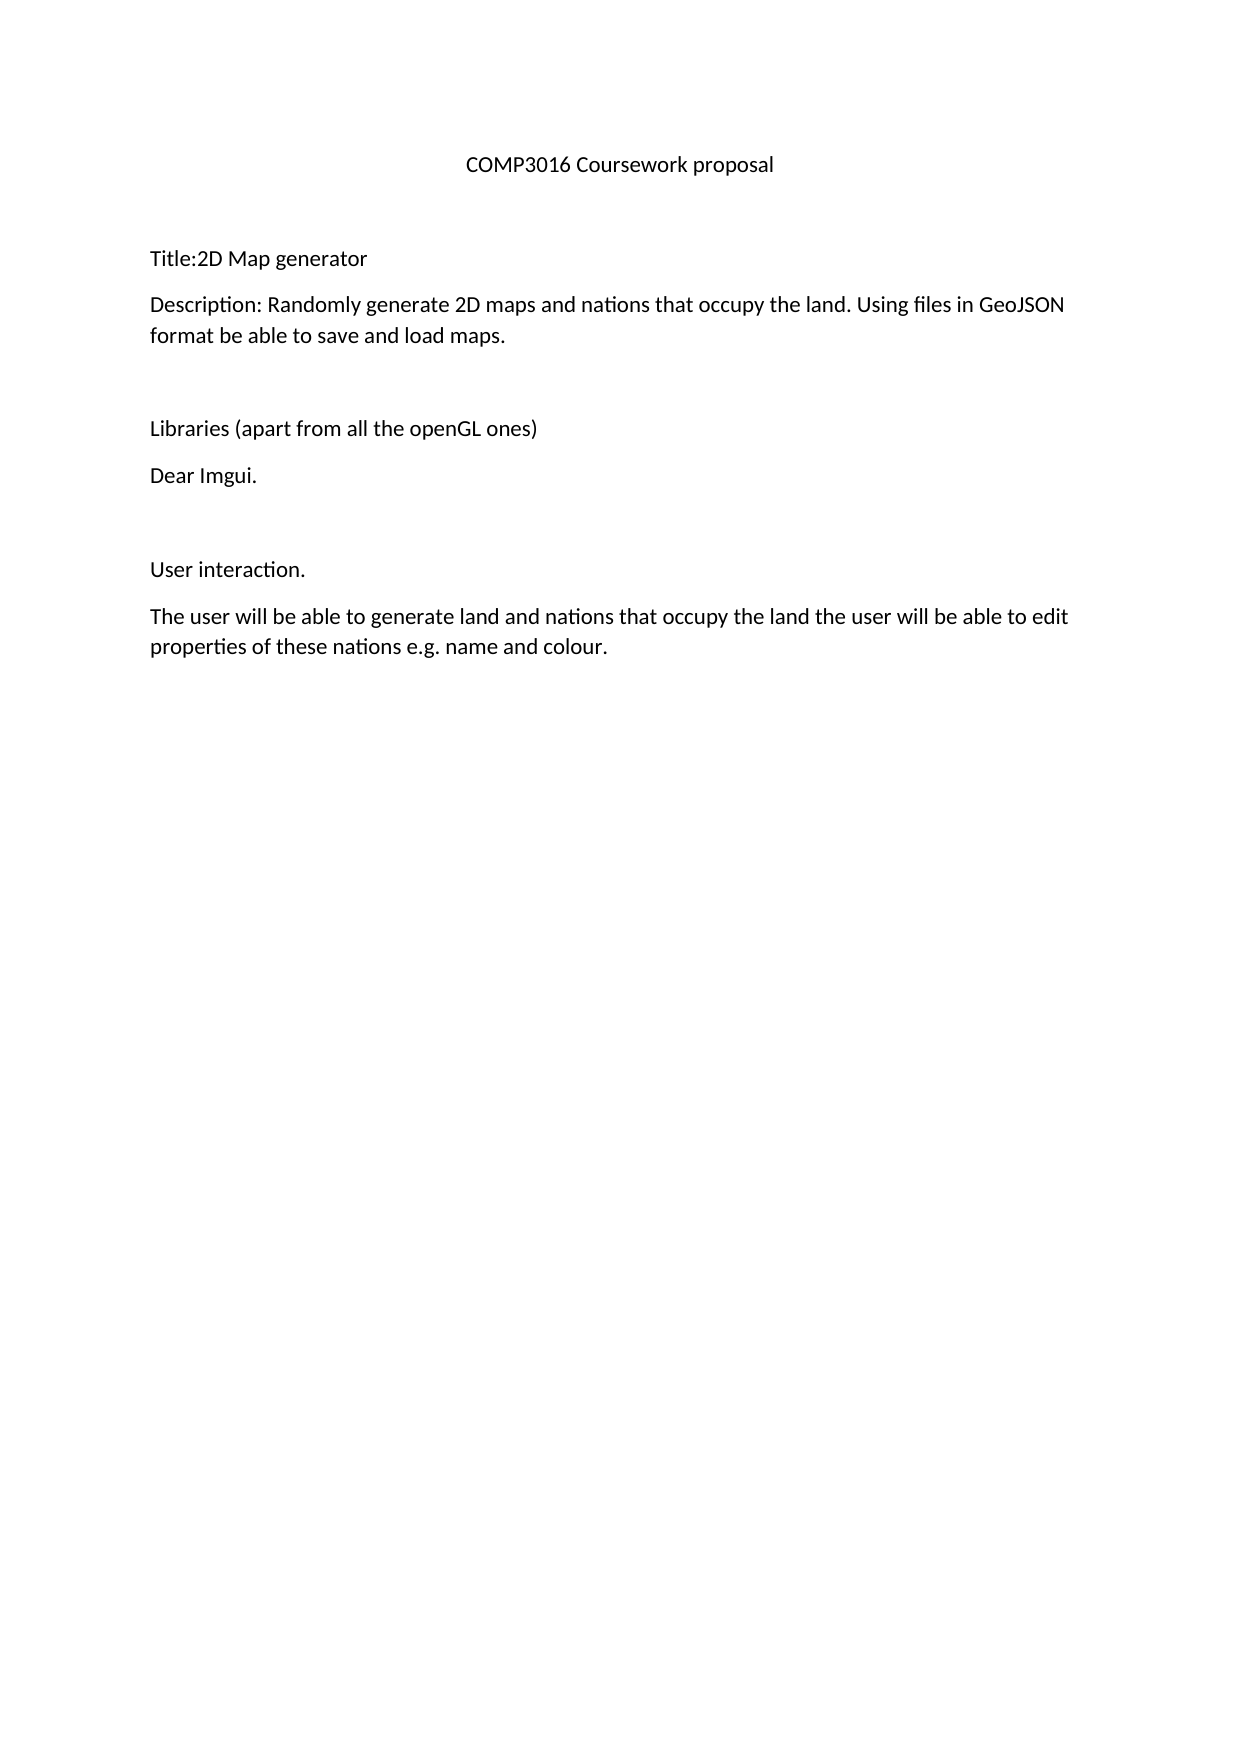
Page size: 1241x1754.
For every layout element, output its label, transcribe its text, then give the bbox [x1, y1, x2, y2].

text Title:2D Map generator [150, 244, 1090, 272]
text The user will be able to generate land and nations that occupy the land the user will be able to edit properties of these nations e.g. name and colour. [150, 602, 1090, 660]
text Dear Imgui. [150, 461, 1090, 489]
text User interaction. [150, 555, 1090, 583]
text COMP3016 Coursework proposal [150, 150, 1090, 178]
text Libraries (apart from all the openGL ones) [150, 414, 1090, 443]
text Description: Randomly generate 2D maps and nations that occupy the land. Using files in GeoJSON format be able to save and load maps. [150, 291, 1090, 349]
